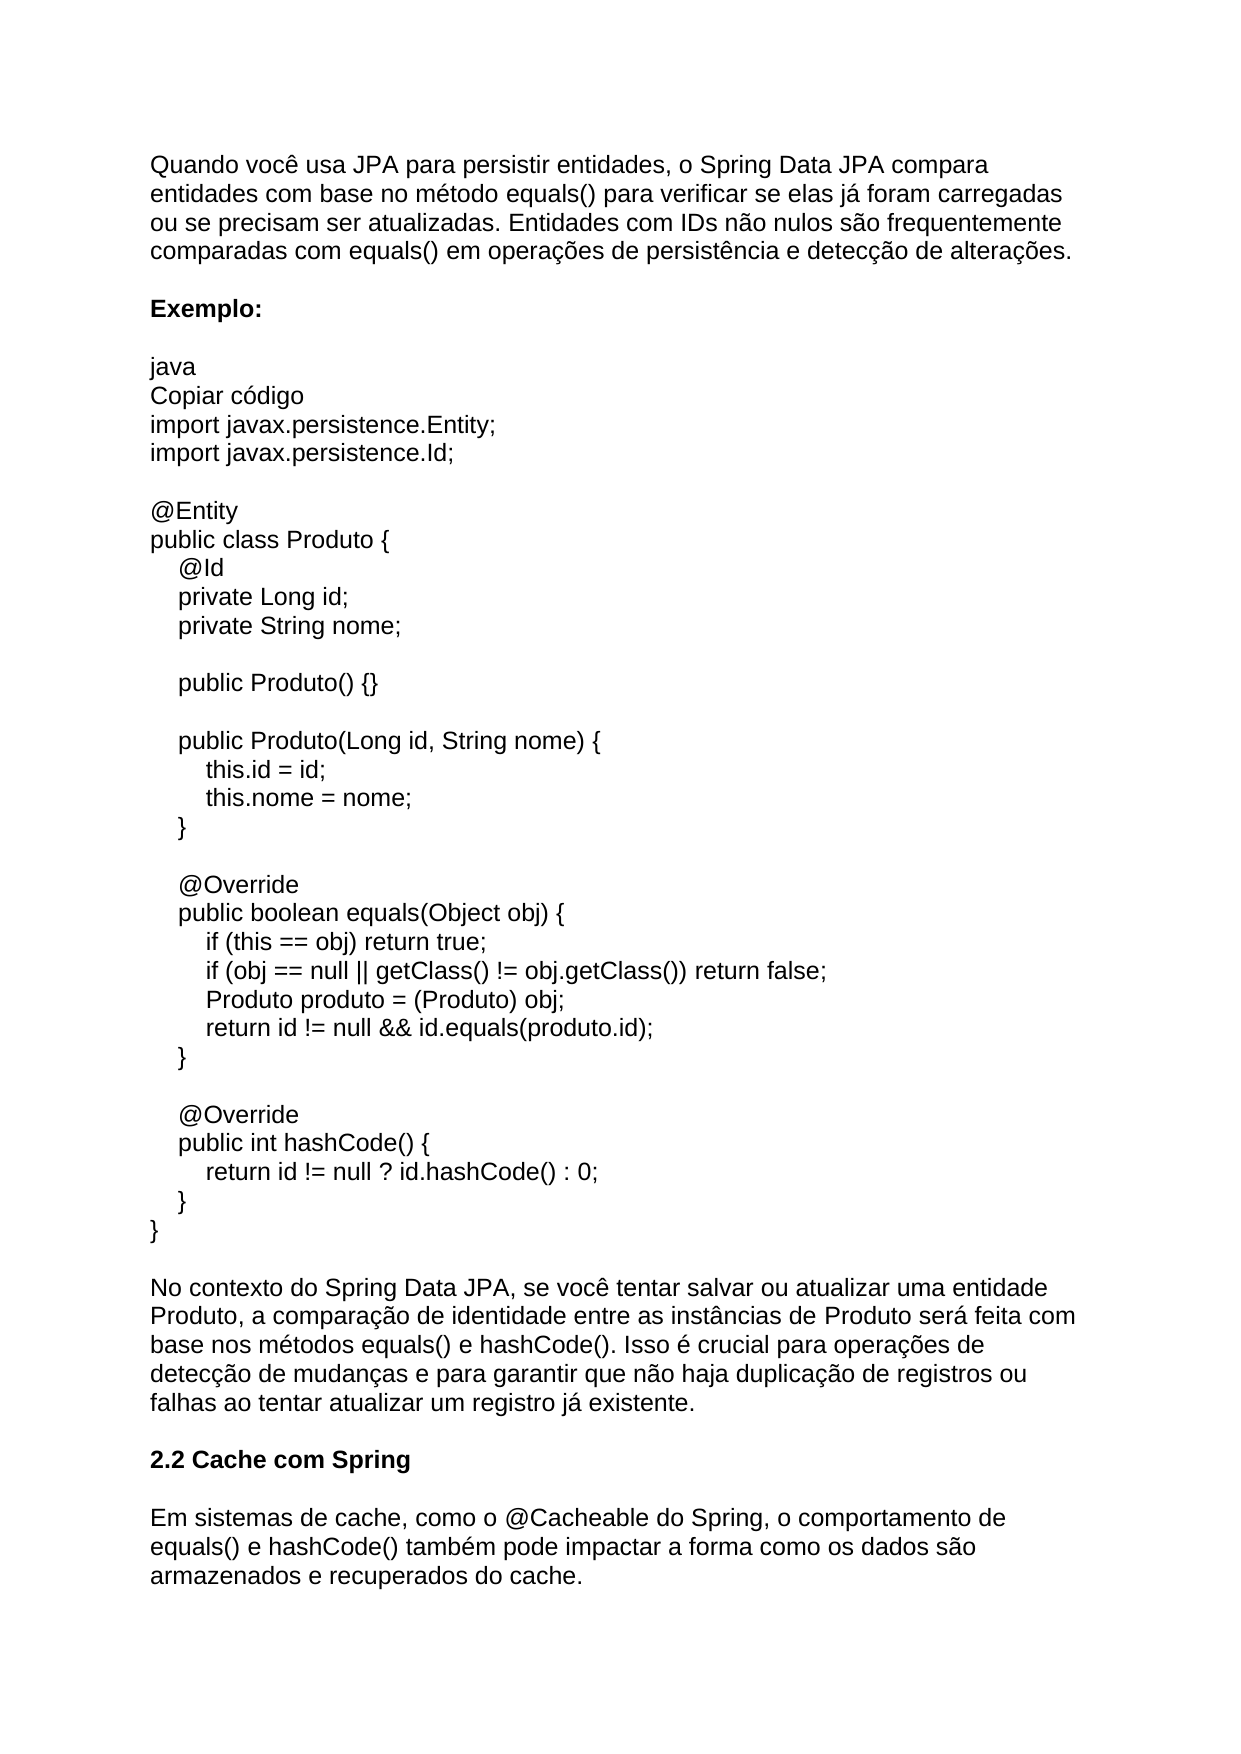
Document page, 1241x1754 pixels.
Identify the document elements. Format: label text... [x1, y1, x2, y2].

text if (this == obj) return true; [150, 927, 1090, 956]
text @Override [150, 1099, 1090, 1128]
text import javax.persistence.Entity; [150, 409, 1090, 438]
text } [150, 1214, 1090, 1243]
text return id != null ? id.hashCode() : 0; [150, 1157, 1090, 1186]
text Em sistemas de cache, como o @Cacheable do Spring, o comportamento de equals() e hashCode() também pode impactar a forma como os dados são armazenados e recuperados do cache. [150, 1503, 1090, 1589]
text private Long id; [150, 582, 1090, 611]
text } [150, 1186, 1090, 1214]
text public boolean equals(Object obj) { [150, 898, 1090, 927]
text public int hashCode() { [150, 1128, 1090, 1157]
text @Override [150, 869, 1090, 898]
text this.id = id; [150, 754, 1090, 783]
text import javax.persistence.Id; [150, 438, 1090, 467]
text Exemplo: [150, 294, 1090, 323]
text Copiar código [150, 381, 1090, 409]
text return id != null && id.equals(produto.id); [150, 1013, 1090, 1042]
text if (obj == null || getClass() != obj.getClass()) return false; [150, 956, 1090, 984]
text } [150, 812, 1090, 841]
text Quando você usa JPA para persistir entidades, o Spring Data JPA compara entidades com base no método equals() para verificar se elas já foram carregadas ou se precisam ser atualizadas. Entidades com IDs não nulos são frequentemente comparadas com equals() em operações de persistência e detecção de alterações. [150, 150, 1090, 265]
text public Produto() {} [150, 668, 1090, 697]
text @Entity [150, 496, 1090, 524]
text public Produto(Long id, String nome) { [150, 726, 1090, 754]
text java [150, 352, 1090, 381]
text @Id [150, 553, 1090, 582]
text No contexto do Spring Data JPA, se você tentar salvar ou atualizar uma entidade Produto, a comparação de identidade entre as instâncias de Produto será feita com base nos métodos equals() e hashCode(). Isso é crucial para operações de detecção de mudanças e para garantir que não haja duplicação de registros ou falhas ao tentar atualizar um registro já existente. [150, 1272, 1090, 1416]
subtitle 2.2 Cache com Spring [150, 1445, 1090, 1474]
text public class Produto { [150, 524, 1090, 553]
text } [150, 1042, 1090, 1071]
text this.nome = nome; [150, 783, 1090, 812]
text Produto produto = (Produto) obj; [150, 984, 1090, 1013]
text private String nome; [150, 611, 1090, 639]
